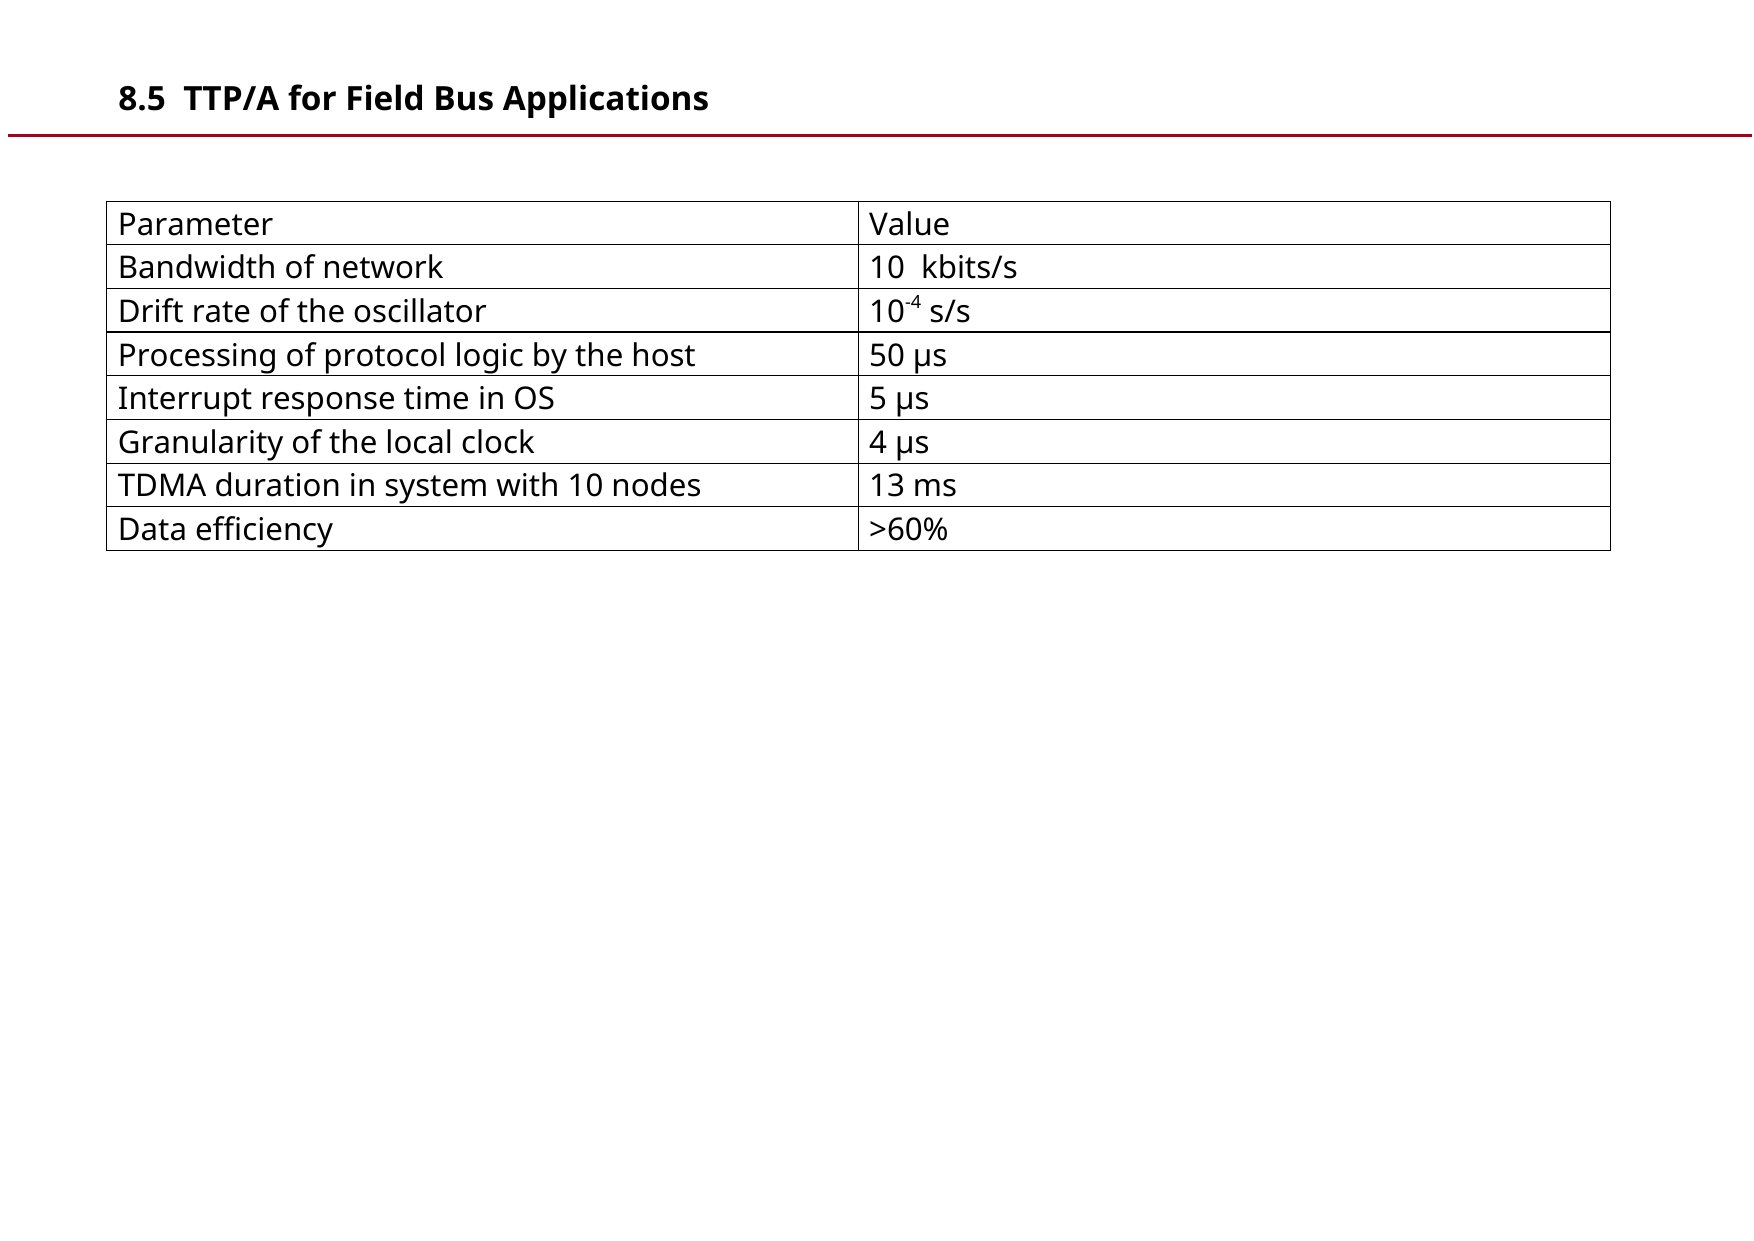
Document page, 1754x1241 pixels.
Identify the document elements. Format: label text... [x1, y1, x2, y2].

table_cell Bandwidth of network [107, 245, 858, 288]
table_cell 4 µs [859, 420, 1610, 462]
table_cell Processing of protocol logic by the host [107, 333, 858, 375]
table_cell 5 µs [859, 376, 1610, 419]
table_header Parameter [107, 202, 858, 244]
table_cell 10-4 s/s [859, 289, 1610, 331]
table_cell Data efficiency [107, 507, 858, 550]
table_cell 50 µs [859, 333, 1610, 375]
table_cell >60% [859, 507, 1610, 550]
table_cell TDMA duration in system with 10 nodes [107, 464, 858, 506]
table_cell 13 ms [859, 464, 1610, 506]
table_cell Drift rate of the oscillator [107, 289, 858, 331]
table_cell Interrupt response time in OS [107, 376, 858, 419]
table_cell 10 kbits/s [859, 245, 1610, 288]
table_cell Granularity of the local clock [107, 420, 858, 462]
table_header Value [859, 202, 1610, 244]
